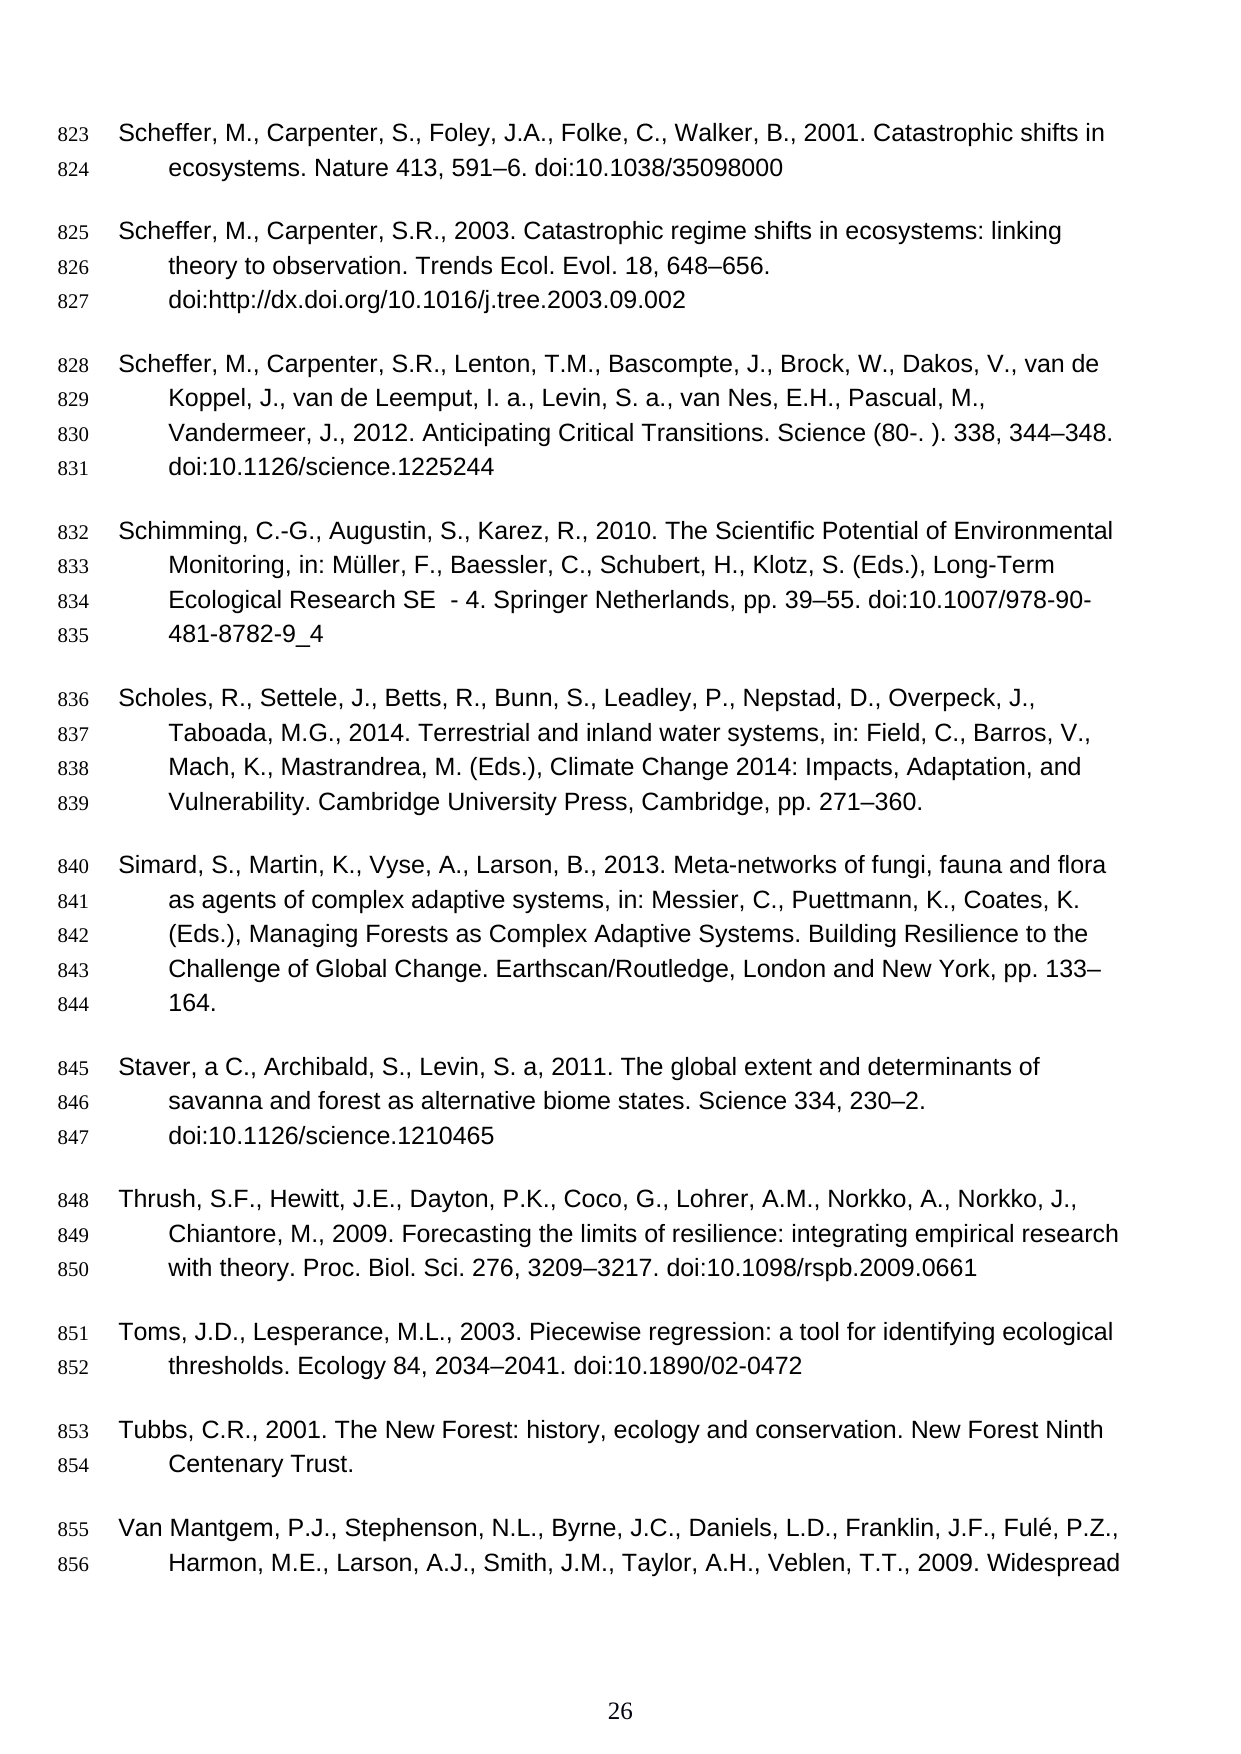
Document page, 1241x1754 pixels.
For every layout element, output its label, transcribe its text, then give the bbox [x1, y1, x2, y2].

text Simard, S., Martin, K., Vyse, A., Larson, B., 2013. Meta-networks of fungi, fauna and flora as agents of complex adaptive systems, in: Messier, C., Puettmann, K., Coates, K. (Eds.), Managing Forests as Complex Adaptive Systems. Building Resilience to the Challenge of Global Change. Earthscan/Routledge, London and New York, pp. 133–164. [118, 850, 1122, 1017]
text Schimming, C.-G., Augustin, S., Karez, R., 2010. The Scientific Potential of Environmental Monitoring, in: Müller, F., Baessler, C., Schubert, H., Klotz, S. (Eds.), Long-Term Ecological Research SE - 4. Springer Netherlands, pp. 39–55. doi:10.1007/978-90-481-8782-9_4 [118, 516, 1122, 648]
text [118, 1513, 1122, 1576]
text Scheffer, M., Carpenter, S., Foley, J.A., Folke, C., Walker, B., 2001. Catastrophic shifts in ecosystems. Nature 413, 591–6. doi:10.1038/35098000 [118, 118, 1122, 181]
text Scholes, R., Settele, J., Betts, R., Bunn, S., Leadley, P., Nepstad, D., Overpeck, J., Taboada, M.G., 2014. Terrestrial and inland water systems, in: Field, C., Barros, V., Mach, K., Mastrandrea, M. (Eds.), Climate Change 2014: Impacts, Adaptation, and Vulnerability. Cambridge University Press, Cambridge, pp. 271–360. [118, 683, 1122, 815]
text Scheffer, M., Carpenter, S.R., 2003. Catastrophic regime shifts in ecosystems: linking theory to observation. Trends Ecol. Evol. 18, 648–656. doi:http://dx.doi.org/10.1016/j.tree.2003.09.002 [118, 216, 1122, 314]
text Scheffer, M., Carpenter, S.R., Lenton, T.M., Bascompte, J., Brock, W., Dakos, V., van de Koppel, J., van de Leemput, I. a., Levin, S. a., van Nes, E.H., Pascual, M., Vandermeer, J., 2012. Anticipating Critical Transitions. Science (80-. ). 338, 344–348. doi:10.1126/science.1225244 [118, 349, 1122, 481]
text Staver, a C., Archibald, S., Levin, S. a, 2011. The global extent and determinants of savanna and forest as alternative biome states. Science 334, 230–2. doi:10.1126/science.1210465 [118, 1052, 1122, 1149]
text Thrush, S.F., Hewitt, J.E., Dayton, P.K., Coco, G., Lohrer, A.M., Norkko, A., Norkko, J., Chiantore, M., 2009. Forecasting the limits of resilience: integrating empirical research with theory. Proc. Biol. Sci. 276, 3209–3217. doi:10.1098/rspb.2009.0661 [118, 1184, 1122, 1282]
text Tubbs, C.R., 2001. The New Forest: history, ecology and conservation. New Forest Ninth Centenary Trust. [118, 1415, 1122, 1478]
text Toms, J.D., Lesperance, M.L., 2003. Piecewise regression: a tool for identifying ecological thresholds. Ecology 84, 2034–2041. doi:10.1890/02-0472 [118, 1317, 1122, 1380]
